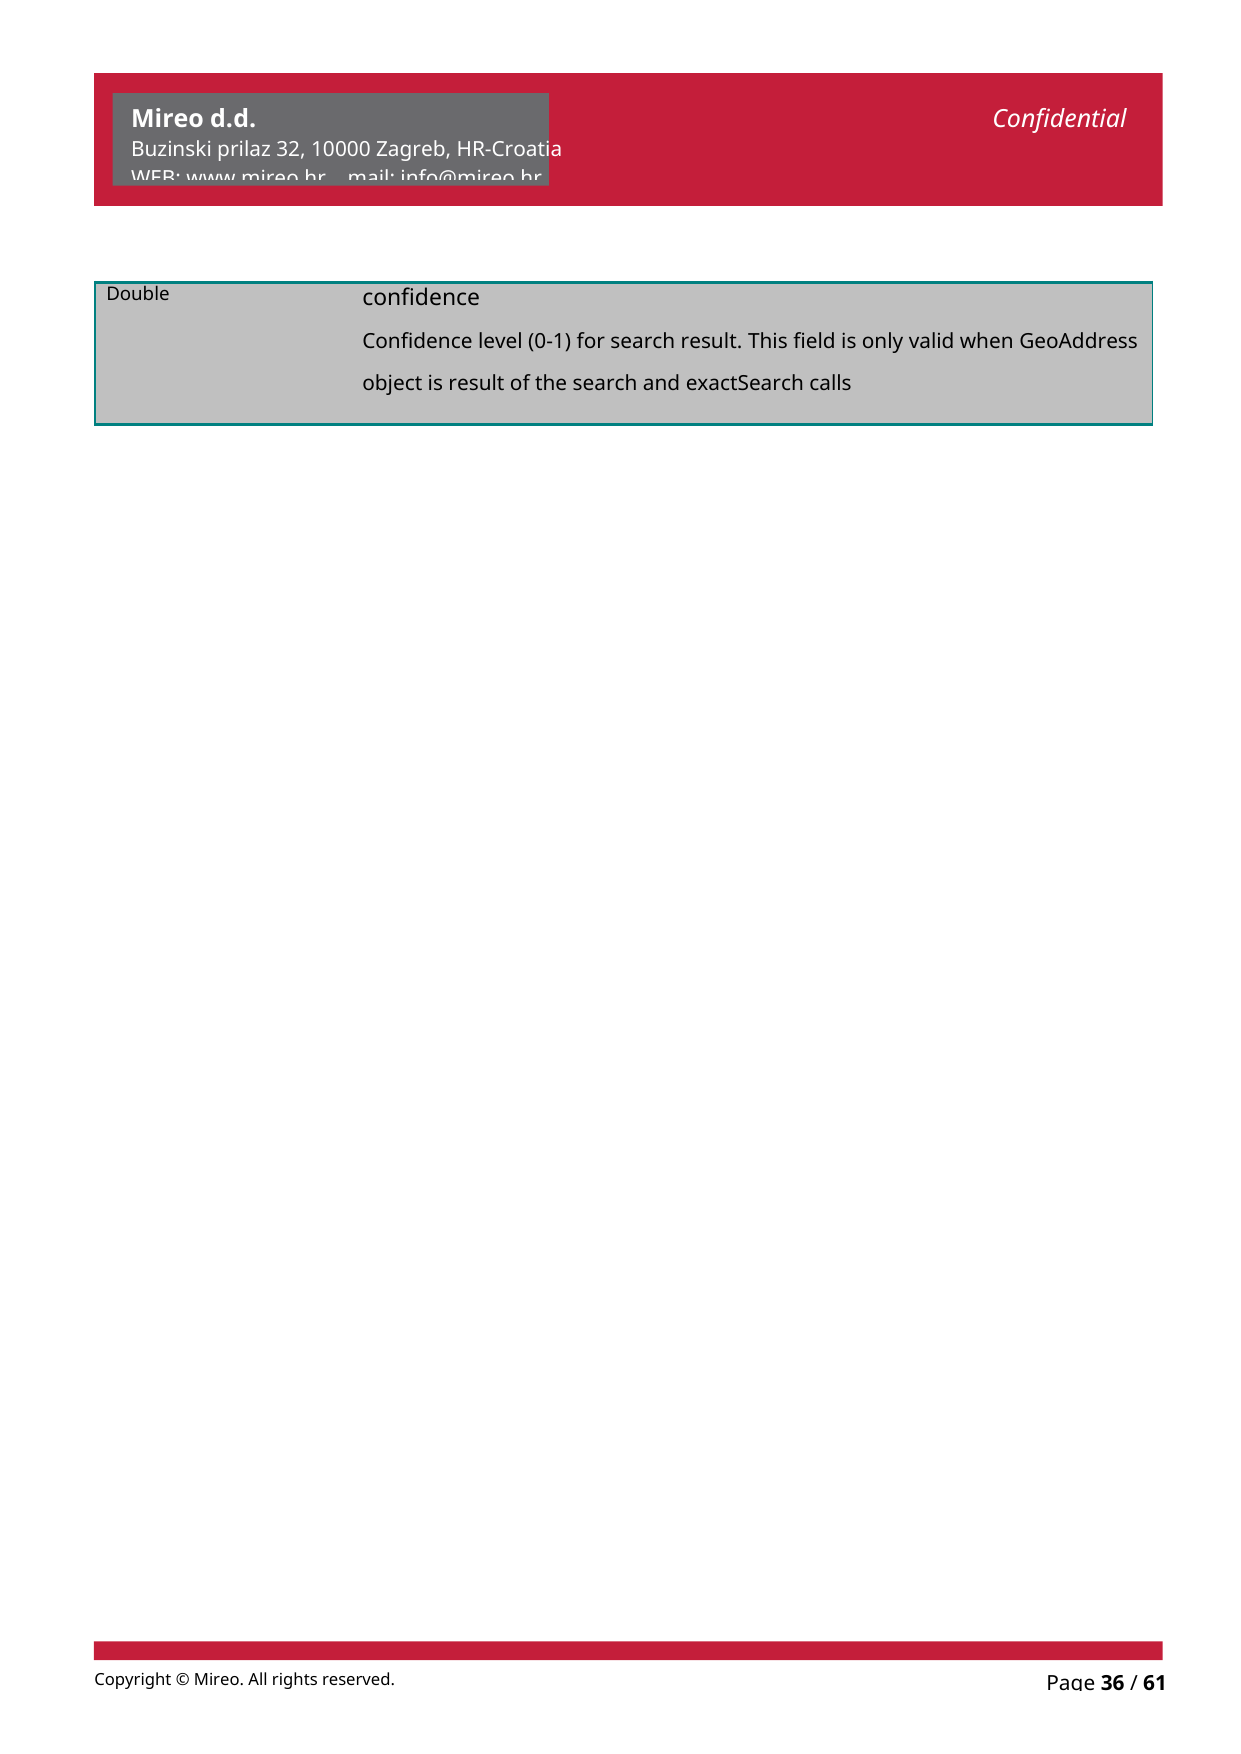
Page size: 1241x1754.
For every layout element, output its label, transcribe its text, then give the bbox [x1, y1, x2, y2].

table_cell confidence Confidence level (0-1) for search result. This field is only valid when GeoAddress object is result of the search and exactSearch calls [351, 284, 1152, 423]
table_cell Double [96, 284, 351, 423]
